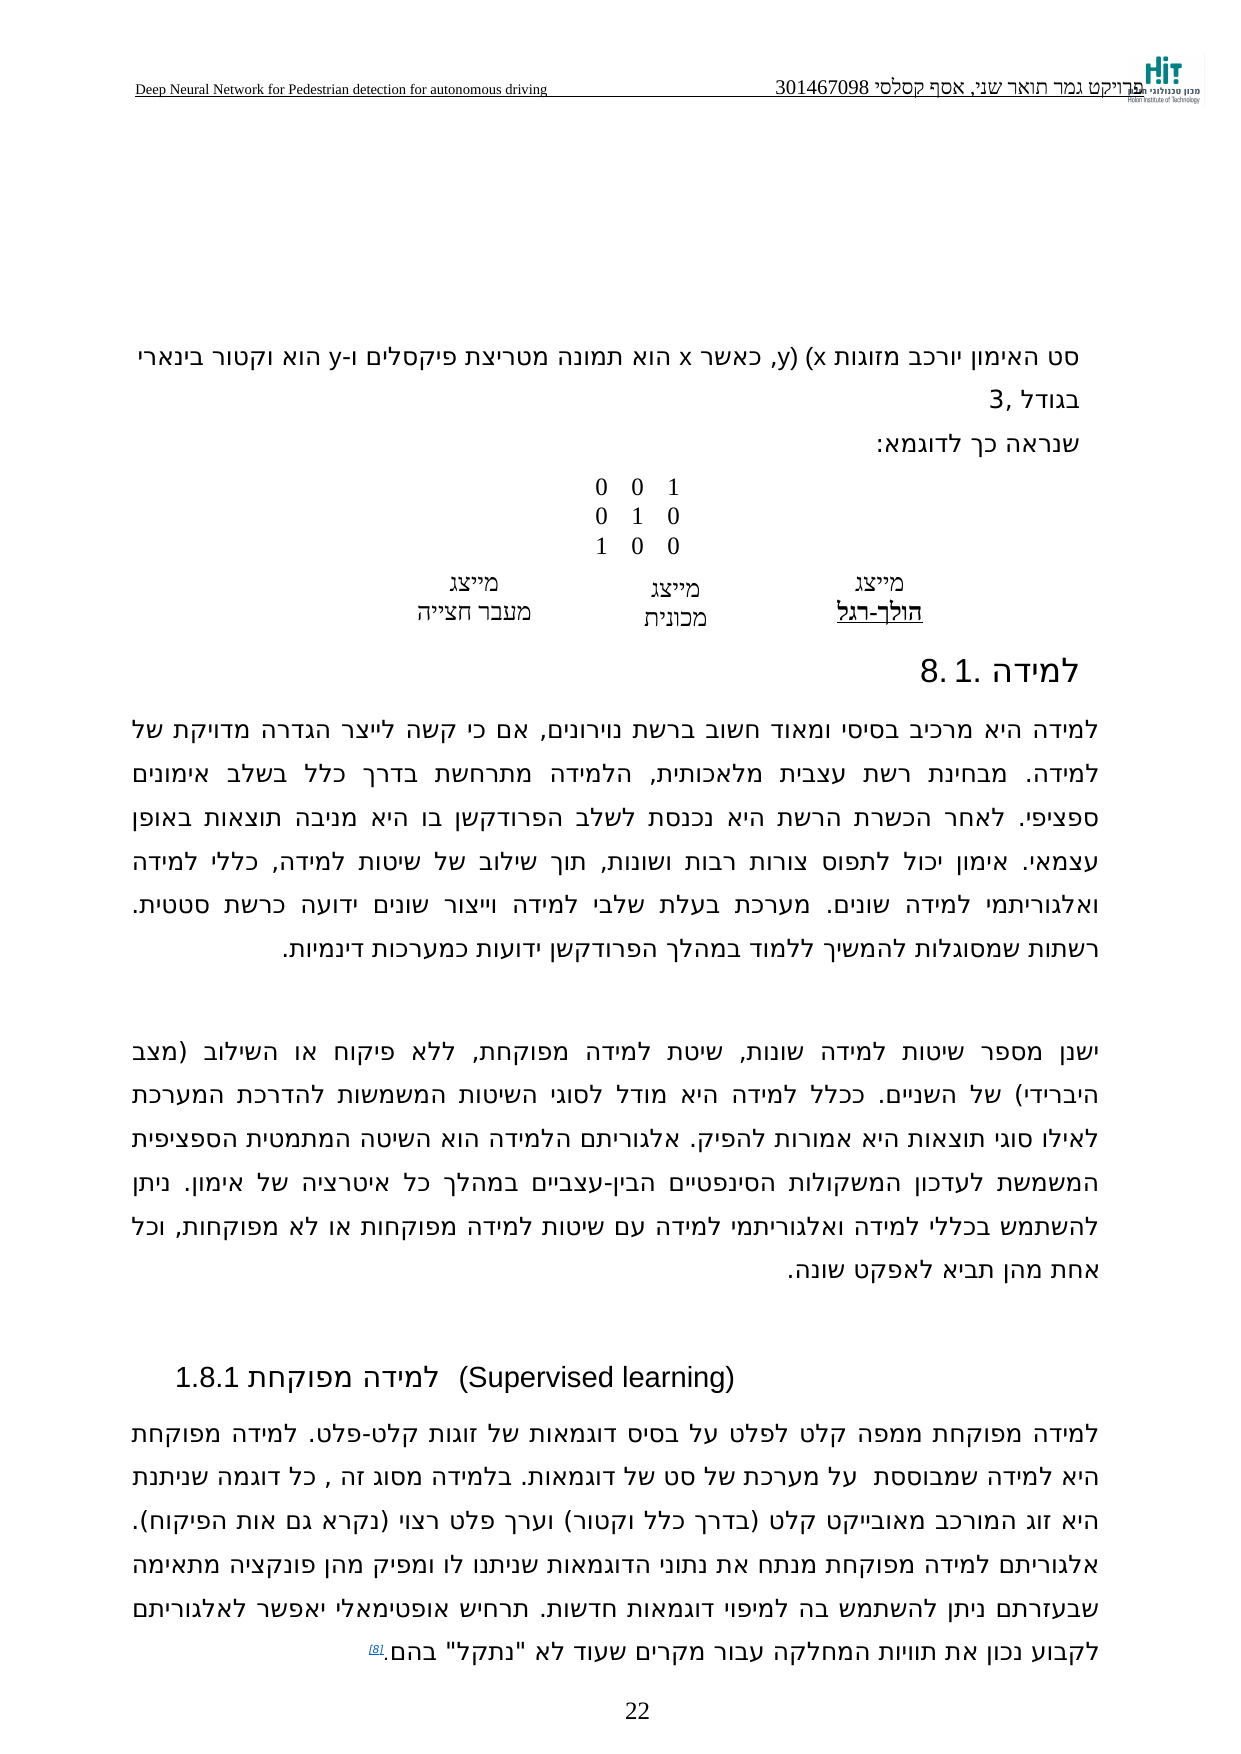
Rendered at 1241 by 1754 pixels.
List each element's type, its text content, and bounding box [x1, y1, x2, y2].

picture [1123, 53, 1205, 107]
text למידה היא מרכיב בסיסי ומאוד חשוב ברשת נוירונים, אם כי קשה לייצר הגדרה מדויקת של למידה. מבחינת רשת עצבית מלאכותית, הלמידה מתרחשת בדרך כלל בשלב אימונים ספציפי. לאחר הכשרת הרשת היא נכנסת לשלב הפרודקשן בו היא מניבה תוצאות באופן עצמאי. אימון יכול לתפוס צורות רבות ושונות, תוך שילוב של שיטות למידה, כללי למידה ואלגוריתמי למידה שונים. מערכת בעלת שלבי למידה וייצור שונים ידועה כרשת סטטית. רשתות שמסוגלות להמשיך ללמוד במהלך הפרודקשן ידועות כמערכות דינמיות. [131, 716, 1100, 964]
text סט האימון יורכב מזוגות y) (x, כאשר x הוא תמונה מטריצת פיקסלים ו-y הוא וקטור בינארי בגודל ,3 [131, 342, 1080, 415]
text שנראה כך לדוגמא: [131, 429, 1080, 458]
text ישנן מספר שיטות למידה שונות, שיטת למידה מפוקחת, ללא פיקוח או השילוב (מצב היברידי) של השניים. ככלל למידה היא מודל לסוגי השיטות המשמשות להדרכת המערכת לאילו סוגי תוצאות היא אמורות להפיק. אלגוריתם הלמידה הוא השיטה המתמטית הספציפית המשמשת לעדכון המשקולות הסינפטיים הבין-עצביים במהלך כל איטרציה של אימון. ניתן להשתמש בכללי למידה ואלגוריתמי למידה עם שיטות למידה מפוקחות או לא מפוקחות, וכל אחת מהן תביא לאפקט שונה. [131, 1037, 1100, 1285]
subtitle 1.8.1 למידה מפוקחת (Supervised learning) [175, 1360, 1080, 1394]
text למידה מפוקחת ממפה קלט לפלט על בסיס דוגמאות של זוגות קלט-פלט. למידה מפוקחת היא למידה שמבוססת על מערכת של סט של דוגמאות. בלמידה מסוג זה , כל דוגמה שניתנת היא זוג המורכב מאובייקט קלט (בדרך כלל וקטור) וערך פלט רצוי (נקרא גם אות הפיקוח). אלגוריתם למידה מפוקחת מנתח את נתוני הדוגמאות שניתנו לו ומפיק מהן פונקציה מתאימה שבעזרתם ניתן להשתמש בה למיפוי דוגמאות חדשות. תרחיש אופטימאלי יאפשר לאלגוריתם לקבוע נכון את תוויות המחלקה עבור מקרים שעוד לא "נתקל" בהם.[8] [131, 1419, 1100, 1667]
subtitle 8. 1. למידה [131, 651, 1080, 691]
